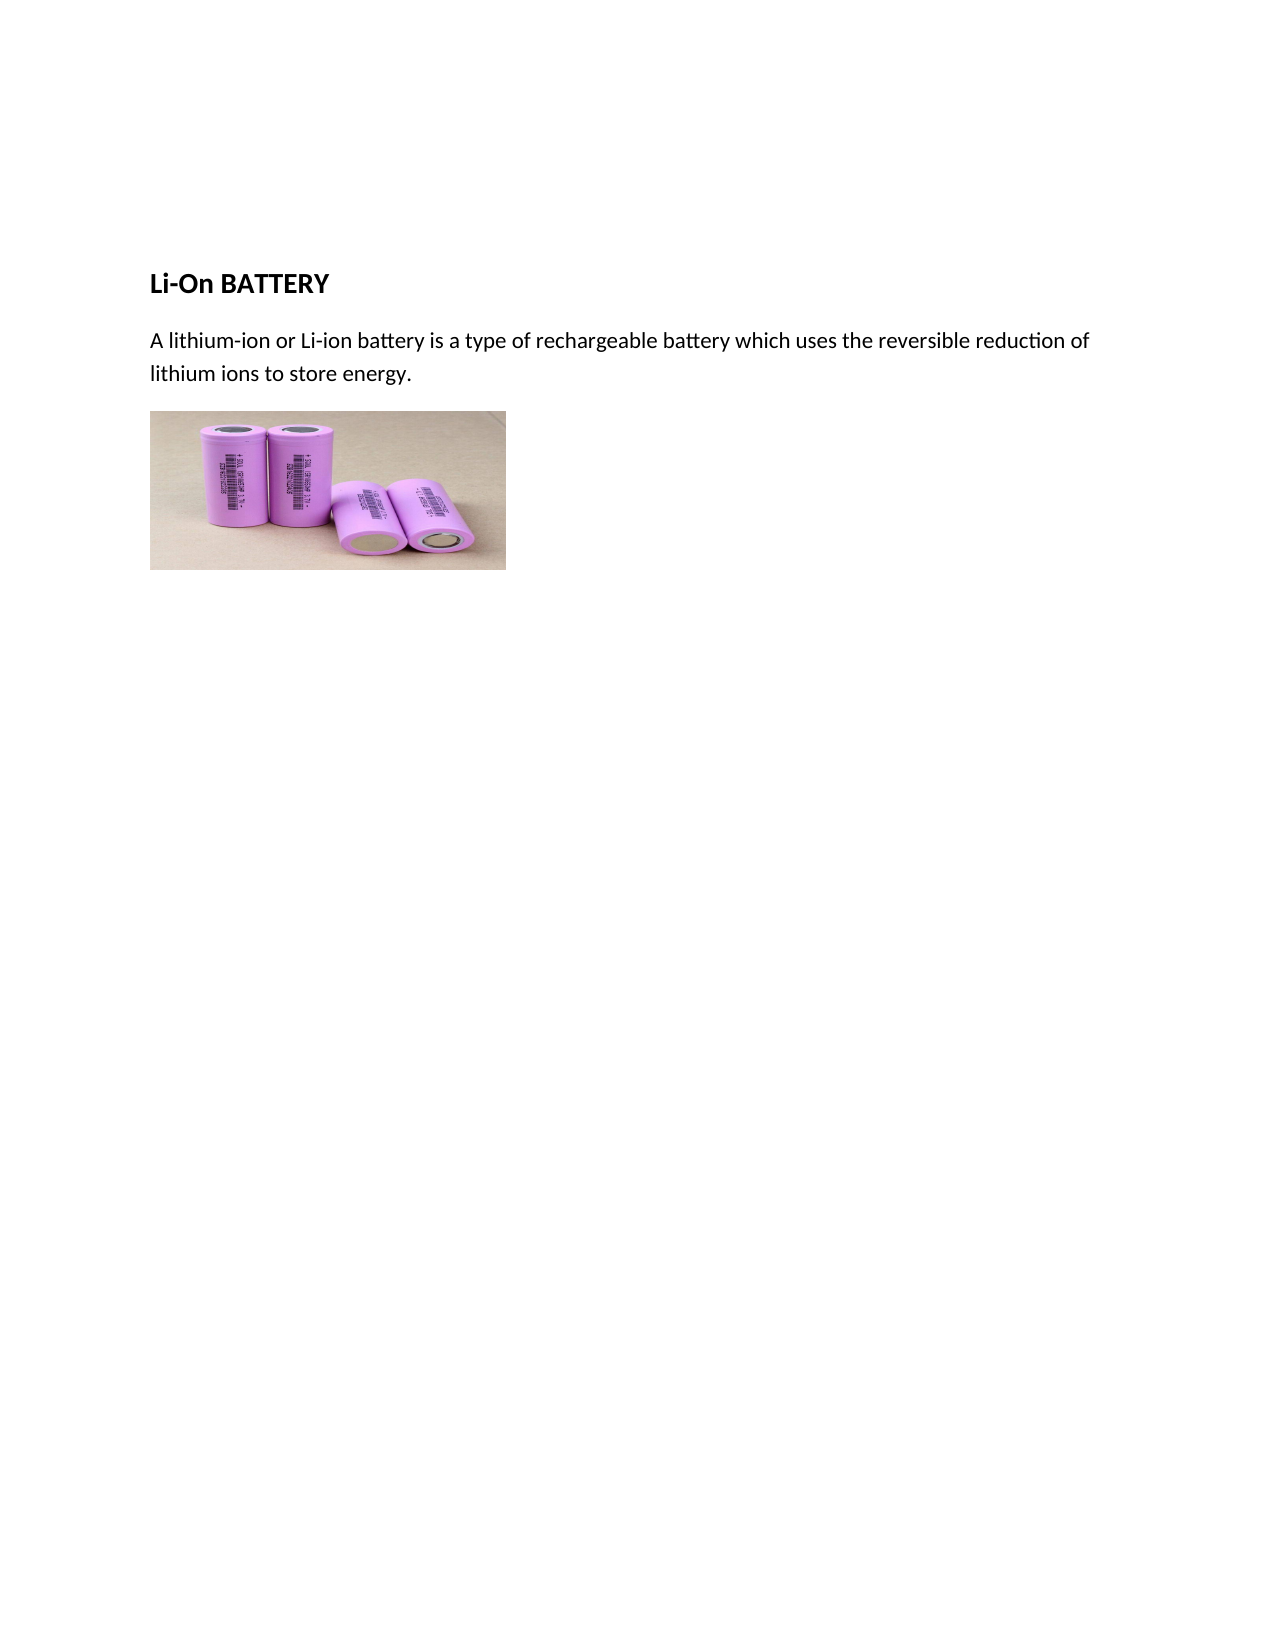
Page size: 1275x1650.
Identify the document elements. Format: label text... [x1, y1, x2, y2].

text Li-On BATTERY [150, 265, 1125, 300]
text A lithium-ion or Li-ion battery is a type of rechargeable battery which uses the reversible reduction of lithium ions to store energy. [150, 327, 1125, 387]
picture [150, 411, 506, 570]
